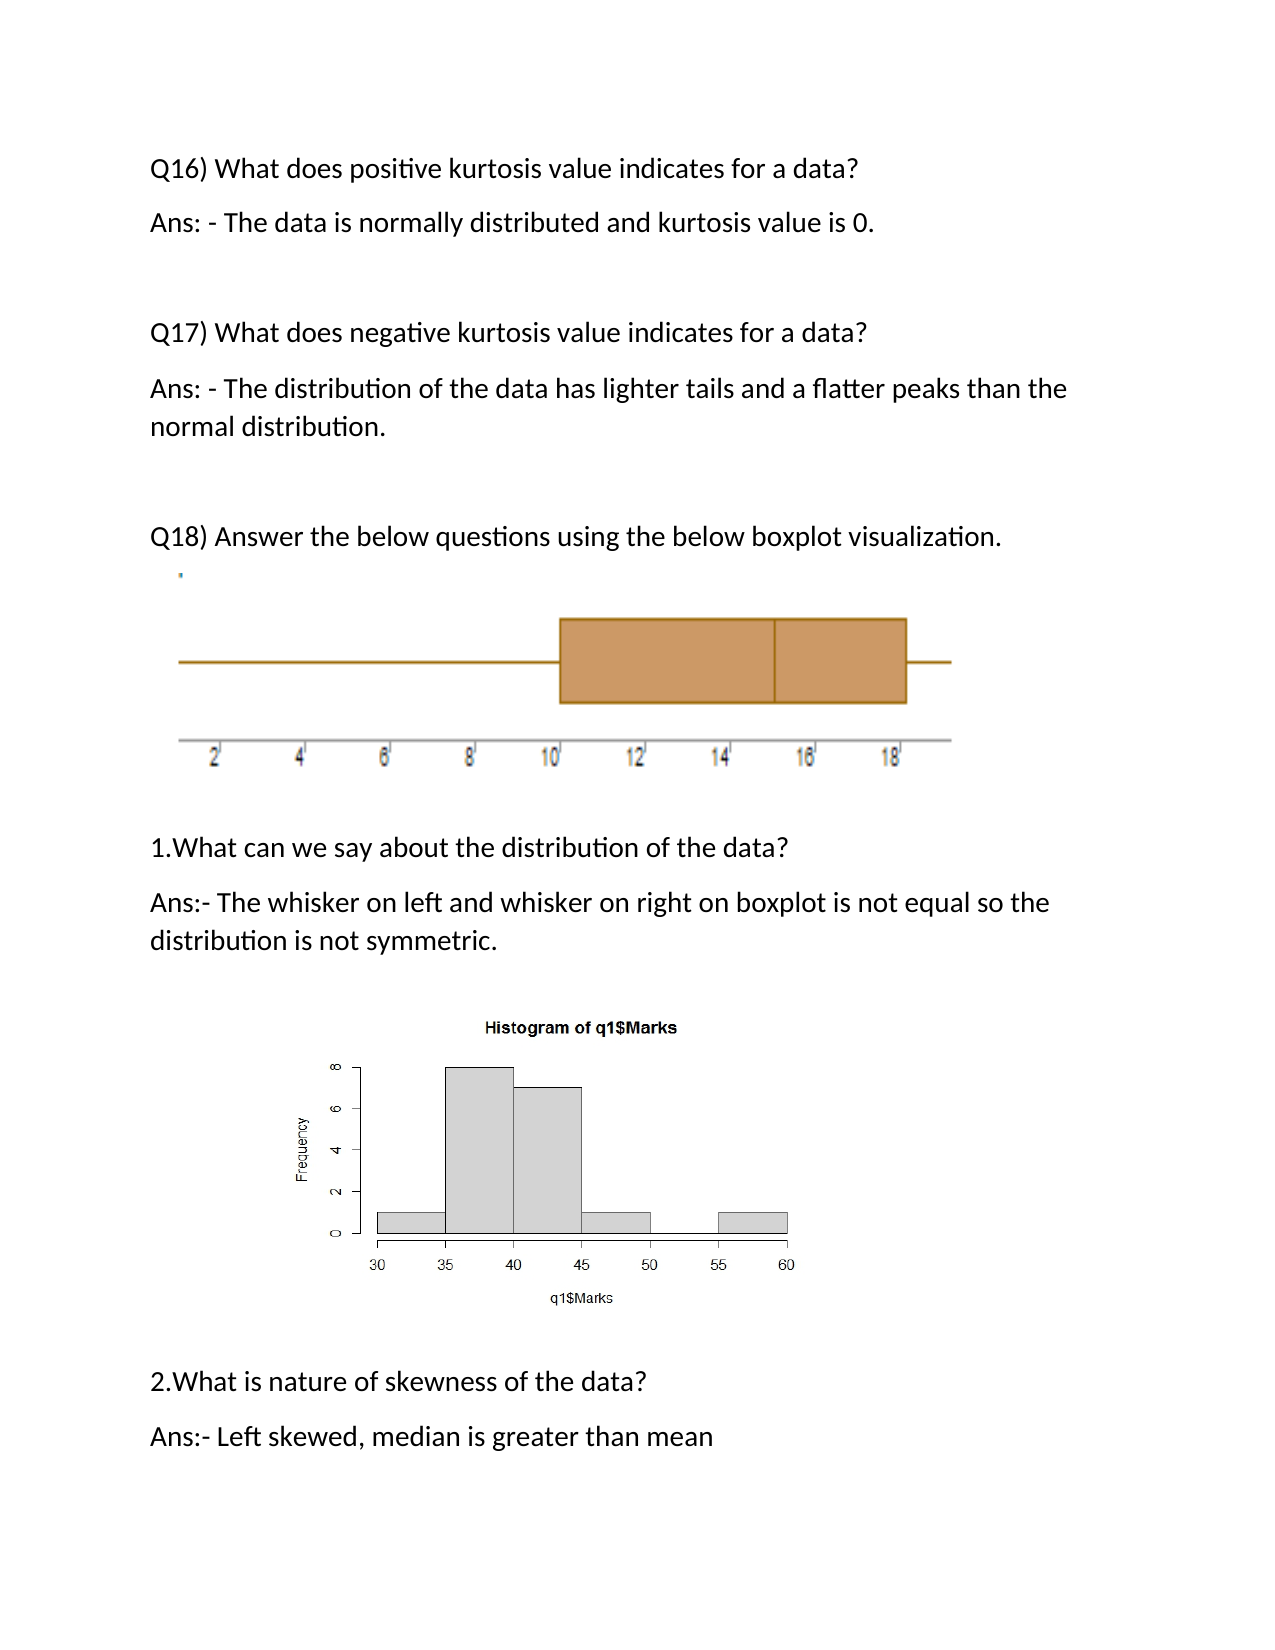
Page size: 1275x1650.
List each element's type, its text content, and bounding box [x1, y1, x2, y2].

text Q18) Answer the below questions using the below boxplot visualization. [150, 518, 1125, 554]
text Ans: - The data is normally distributed and kurtosis value is 0. [150, 204, 1125, 240]
text 1.What can we say about the distribution of the data? [150, 829, 1125, 864]
picture [290, 993, 839, 1323]
text Ans: - The distribution of the data has lighter tails and a flatter peaks than the normal distribution. [150, 370, 1125, 444]
picture [150, 573, 1068, 810]
text 2.What is nature of skewness of the data? [150, 1363, 1125, 1399]
text Ans:- The whisker on left and whisker on right on boxplot is not equal so the distribution is not symmetric. [150, 884, 1125, 958]
text Q17) What does negative kurtosis value indicates for a data? [150, 314, 1125, 350]
text Ans:- Left skewed, median is greater than mean [150, 1418, 1125, 1454]
text Q16) What does positive kurtosis value indicates for a data? [150, 150, 1125, 186]
